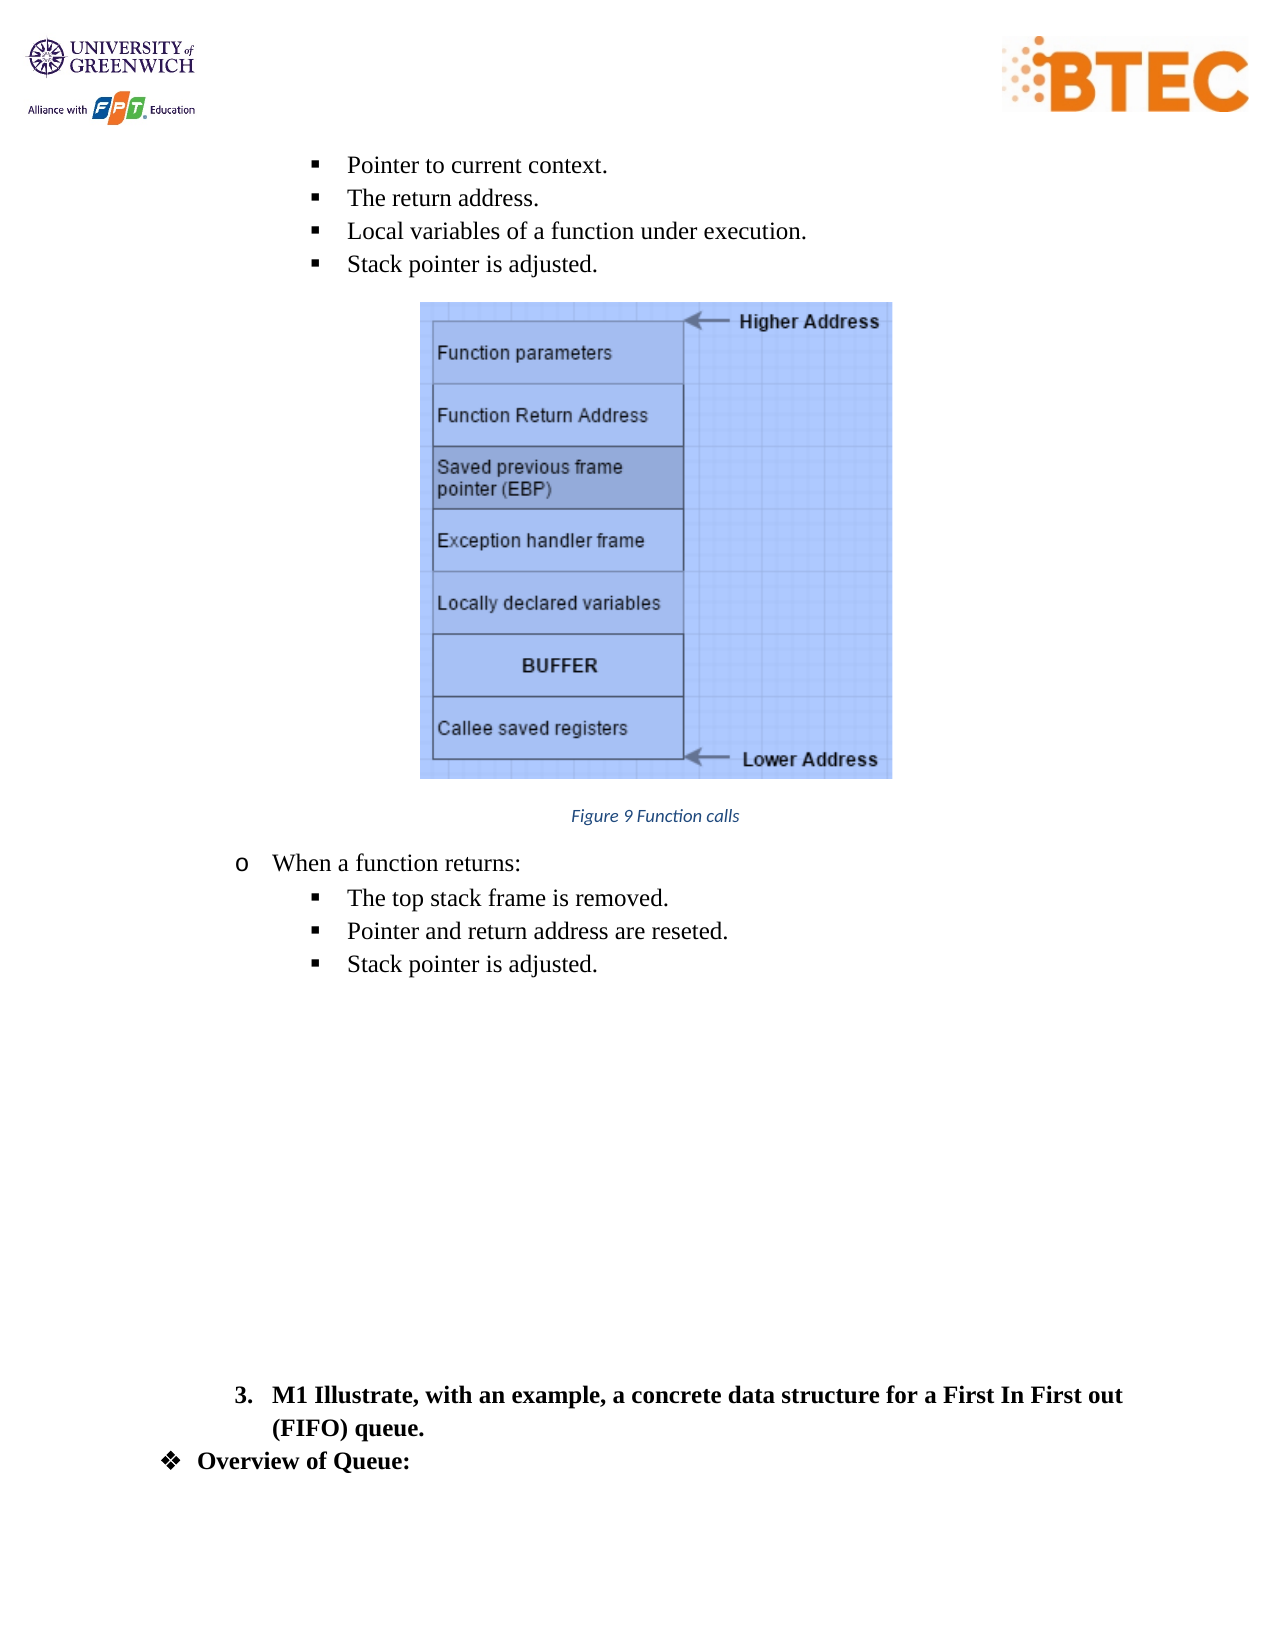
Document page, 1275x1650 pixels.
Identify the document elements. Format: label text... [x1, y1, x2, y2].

list The return address. [309, 183, 1191, 212]
list M1 Illustrate, with an example, a concrete data structure for a First In First out (FIFO) queue. [234, 1380, 1191, 1442]
list The top stack frame is removed. [309, 883, 1191, 912]
picture [1001, 36, 1249, 112]
list When a function returns: [234, 848, 1191, 878]
list Pointer and return address are reseted. [309, 916, 1191, 945]
list Overview of Queue: [159, 1446, 1191, 1475]
picture [14, 25, 207, 136]
list Stack pointer is adjusted. [309, 949, 1191, 978]
list Local variables of a function under execution. [309, 216, 1191, 245]
text Figure 9 Function calls [122, 804, 1191, 827]
list Pointer to current context. [309, 150, 1191, 179]
list Stack pointer is adjusted. [309, 249, 1191, 278]
